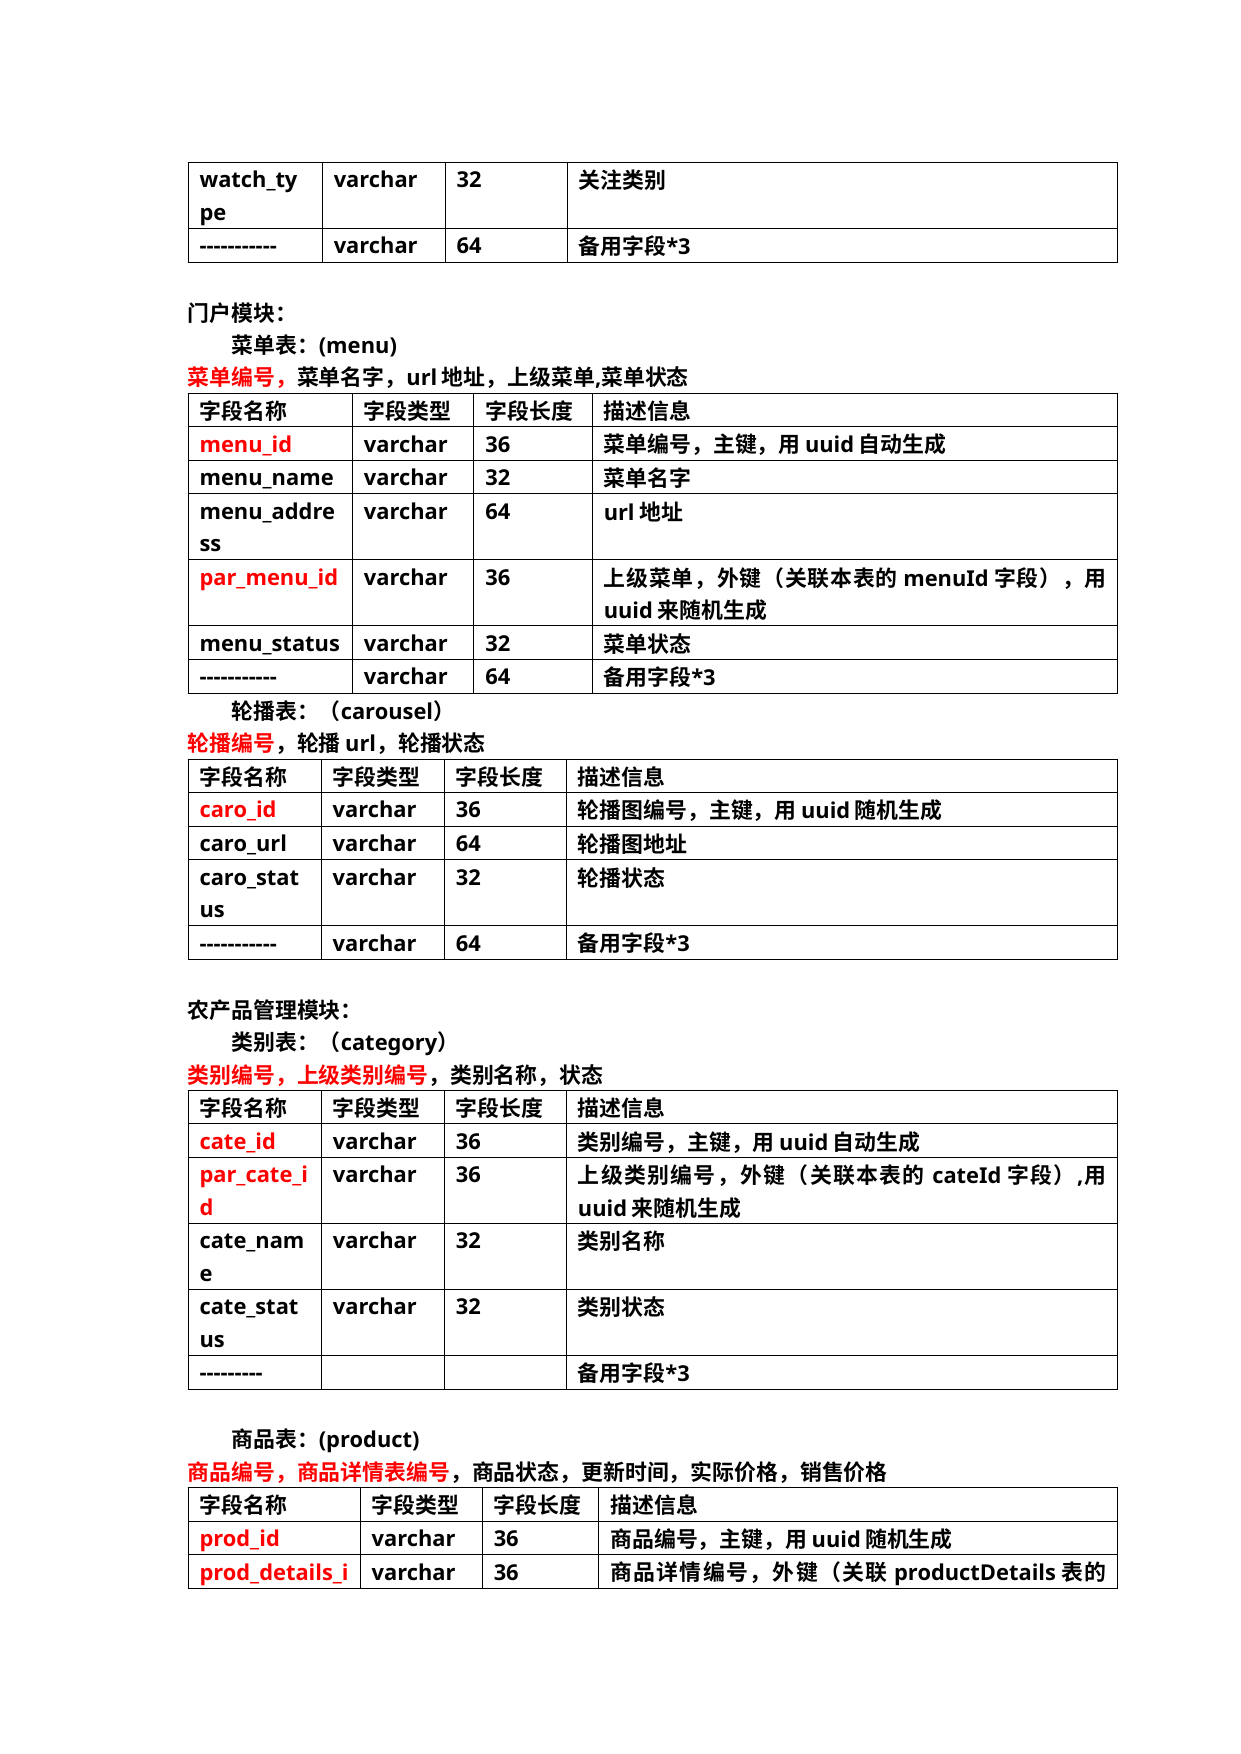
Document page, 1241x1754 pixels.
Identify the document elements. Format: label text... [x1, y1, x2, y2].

table_cell varchar [323, 163, 445, 228]
text 菜单表：(menu) [187, 328, 1053, 360]
table_cell [322, 1356, 444, 1388]
table_cell watch_type [189, 163, 322, 228]
table_cell menu_status [189, 626, 352, 659]
table_cell menu_address [189, 494, 352, 559]
table_cell cate_id [189, 1124, 321, 1157]
table_cell cate_status [189, 1290, 321, 1355]
table_cell 36 [474, 427, 592, 460]
table_cell ----------- [189, 926, 321, 959]
table_cell menu_id [189, 427, 352, 460]
text 门户模块： [187, 295, 1053, 328]
table_cell [445, 1356, 566, 1388]
table_cell 36 [445, 793, 566, 826]
table_cell 36 [483, 1522, 598, 1554]
table_header 描述信息 [567, 760, 1117, 792]
table_cell 32 [474, 626, 592, 659]
table_header 字段名称 [189, 1091, 321, 1123]
table_header 描述信息 [599, 1488, 1117, 1521]
table_cell 轮播状态 [567, 860, 1117, 925]
text 商品编号，商品详情表编号，商品状态，更新时间，实际价格，销售价格 [187, 1454, 1053, 1487]
table_cell varchar [353, 461, 473, 493]
table_cell cate_name [189, 1224, 321, 1289]
table_header 描述信息 [593, 394, 1117, 426]
table_header 字段长度 [445, 1091, 566, 1123]
table_cell 菜单编号，主键，用uuid自动生成 [593, 427, 1117, 460]
table_header 字段类型 [322, 1091, 444, 1123]
table_cell caro_url [189, 827, 321, 859]
table_cell ----------- [189, 229, 322, 262]
table_cell varchar [322, 793, 444, 826]
table_cell 64 [474, 494, 592, 559]
table_cell 上级类别编号，外键（关联本表的cateId字段）,用uuid来随机生成 [567, 1158, 1117, 1223]
table_header 字段名称 [189, 760, 321, 792]
table_cell 类别状态 [567, 1290, 1117, 1355]
table_cell varchar [353, 560, 473, 625]
table_cell varchar [361, 1555, 482, 1588]
table_header 字段长度 [483, 1488, 598, 1521]
table_cell 关注类别 [568, 163, 1117, 228]
table_cell 备用字段*3 [567, 926, 1117, 959]
table_cell varchar [353, 494, 473, 559]
table_cell 备用字段*3 [567, 1356, 1117, 1388]
table_cell --------- [189, 1356, 321, 1388]
table_cell varchar [322, 1224, 444, 1289]
table_cell caro_id [189, 793, 321, 826]
table_cell 36 [474, 560, 592, 625]
table_cell varchar [322, 1158, 444, 1223]
table_cell menu_name [189, 461, 352, 493]
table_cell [599, 1555, 1117, 1588]
table_cell 类别编号，主键，用uuid自动生成 [567, 1124, 1117, 1157]
table_cell 商品编号，主键，用uuid随机生成 [599, 1522, 1117, 1554]
text 菜单编号，菜单名字，url地址，上级菜单,菜单状态 [187, 360, 1053, 393]
table_header 字段类型 [361, 1488, 482, 1521]
table_header 字段类型 [322, 760, 444, 792]
table_cell varchar [353, 427, 473, 460]
text 类别编号，上级类别编号，类别名称，状态 [187, 1057, 1053, 1090]
table_cell 32 [445, 860, 566, 925]
table_header 字段名称 [189, 394, 352, 426]
text 轮播表：（carousel） [187, 694, 1053, 726]
table_cell varchar [322, 926, 444, 959]
table_cell 32 [445, 1290, 566, 1355]
text 类别表：（category） [187, 1025, 1053, 1057]
table_cell 类别名称 [567, 1224, 1117, 1289]
table_cell 32 [474, 461, 592, 493]
table_cell 64 [474, 660, 592, 692]
table_cell varchar [322, 860, 444, 925]
text 农产品管理模块： [187, 992, 1053, 1025]
table_cell ----------- [189, 660, 352, 692]
text 商品表：(product) [187, 1390, 1053, 1454]
table_cell prod_id [189, 1522, 360, 1554]
table_header 字段名称 [189, 1488, 360, 1521]
table_cell varchar [353, 660, 473, 692]
table_cell 64 [445, 827, 566, 859]
table_header 字段长度 [445, 760, 566, 792]
table_cell url地址 [593, 494, 1117, 559]
table_cell 36 [445, 1124, 566, 1157]
table_cell 64 [445, 926, 566, 959]
table_cell 轮播图地址 [567, 827, 1117, 859]
table_cell varchar [322, 1290, 444, 1355]
table_cell caro_status [189, 860, 321, 925]
table_cell 菜单名字 [593, 461, 1117, 493]
table_cell 32 [445, 1224, 566, 1289]
table_cell varchar [322, 827, 444, 859]
table_cell 备用字段*3 [593, 660, 1117, 692]
table_cell varchar [353, 626, 473, 659]
table_cell 36 [483, 1555, 598, 1588]
table_cell 备用字段*3 [568, 229, 1117, 262]
table_cell par_menu_id [189, 560, 352, 625]
table_header 字段长度 [474, 394, 592, 426]
table_cell 32 [446, 163, 567, 228]
table_cell prod_details_id [189, 1555, 360, 1588]
table_cell 36 [445, 1158, 566, 1223]
table_header 字段类型 [353, 394, 473, 426]
table_cell par_cate_id [189, 1158, 321, 1223]
table_cell 菜单状态 [593, 626, 1117, 659]
table_header 描述信息 [567, 1091, 1117, 1123]
table_cell varchar [323, 229, 445, 262]
table_cell varchar [322, 1124, 444, 1157]
table_cell 轮播图编号，主键，用uuid随机生成 [567, 793, 1117, 826]
table_cell 上级菜单，外键（关联本表的menuId字段），用uuid来随机生成 [593, 560, 1117, 625]
table_cell varchar [361, 1522, 482, 1554]
text 轮播编号，轮播url，轮播状态 [187, 726, 1053, 758]
table_cell 64 [446, 229, 567, 262]
